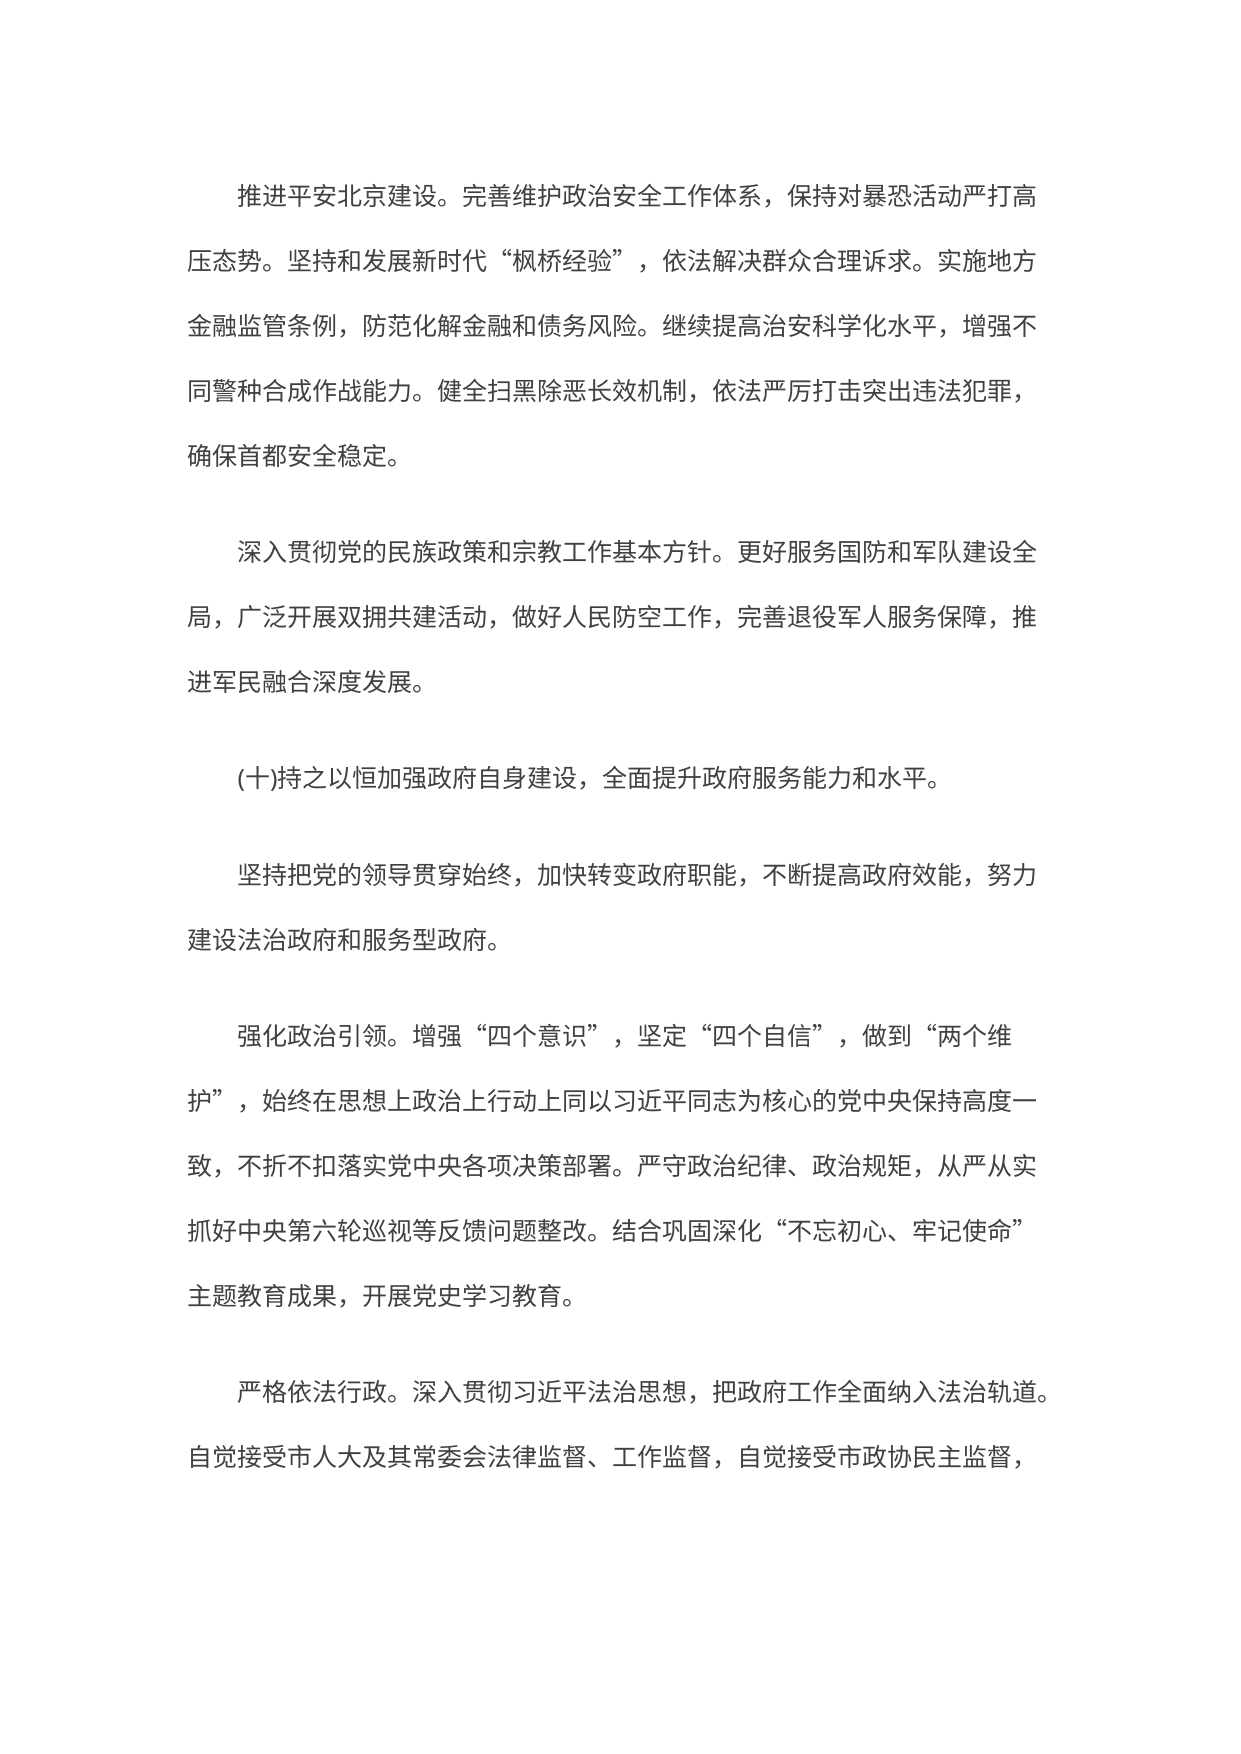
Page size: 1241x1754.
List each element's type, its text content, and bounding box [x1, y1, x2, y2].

text 推进平安北京建设。完善维护政治安全工作体系，保持对暴恐活动严打高压态势。坚持和发展新时代“枫桥经验”，依法解决群众合理诉求。实施地方金融监管条例，防范化解金融和债务风险。继续提高治安科学化水平，增强不同警种合成作战能力。健全扫黑除恶长效机制，依法严厉打击突出违法犯罪，确保首都安全稳定。 [187, 162, 1053, 487]
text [187, 1358, 1053, 1488]
text 深入贯彻党的民族政策和宗教工作基本方针。更好服务国防和军队建设全局，广泛开展双拥共建活动，做好人民防空工作，完善退役军人服务保障，推进军民融合深度发展。 [187, 518, 1053, 713]
text 强化政治引领。增强“四个意识”，坚定“四个自信”，做到“两个维护”，始终在思想上政治上行动上同以习近平同志为核心的党中央保持高度一致，不折不扣落实党中央各项决策部署。严守政治纪律、政治规矩，从严从实抓好中央第六轮巡视等反馈问题整改。结合巩固深化“不忘初心、牢记使命”主题教育成果，开展党史学习教育。 [187, 1002, 1053, 1327]
text 坚持把党的领导贯穿始终，加快转变政府职能，不断提高政府效能，努力建设法治政府和服务型政府。 [187, 841, 1053, 971]
text (十)持之以恒加强政府自身建设，全面提升政府服务能力和水平。 [187, 744, 1053, 809]
